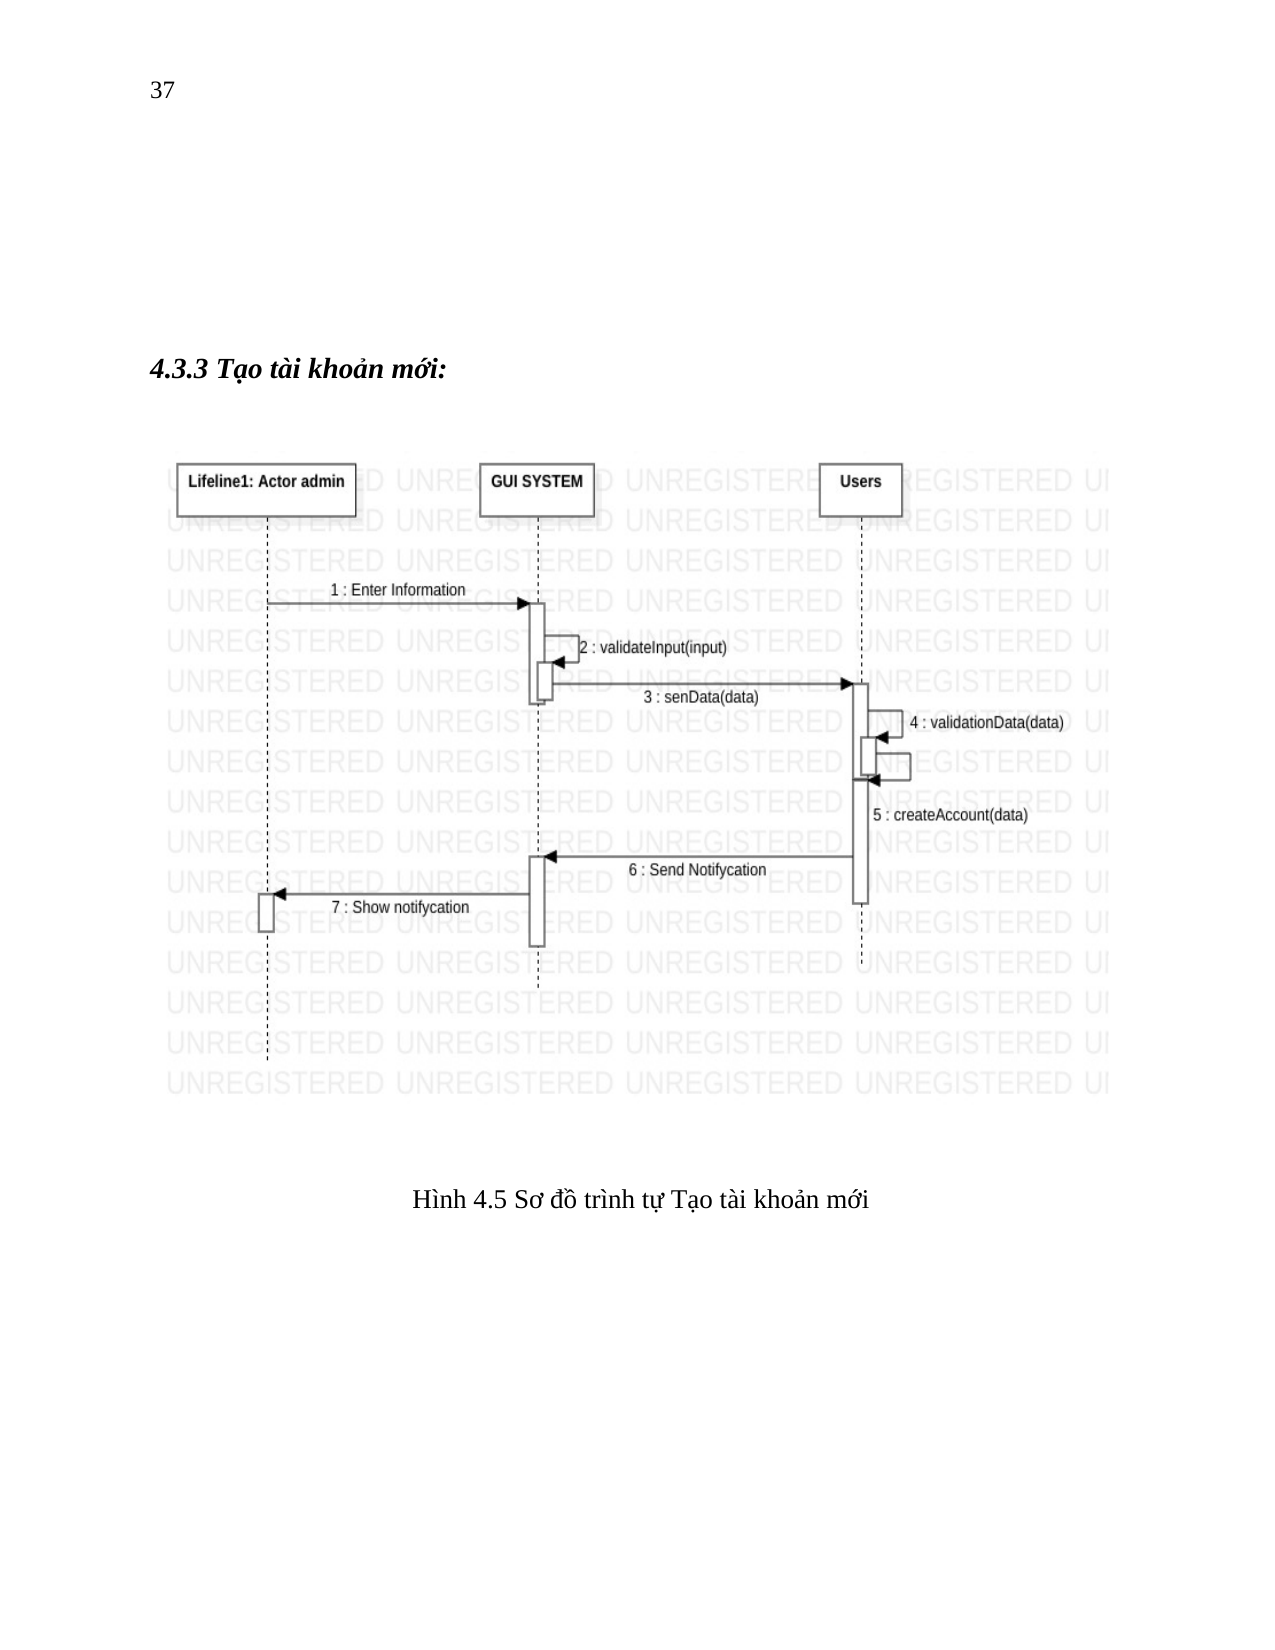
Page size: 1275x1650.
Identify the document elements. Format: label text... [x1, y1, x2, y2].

text Hình 4.5 Sơ đồ trình tự Tạo tài khoản mới [150, 1183, 1125, 1215]
picture [166, 451, 1109, 1118]
text 4.3.3 Tạo tài khoản mới: [150, 351, 1125, 385]
